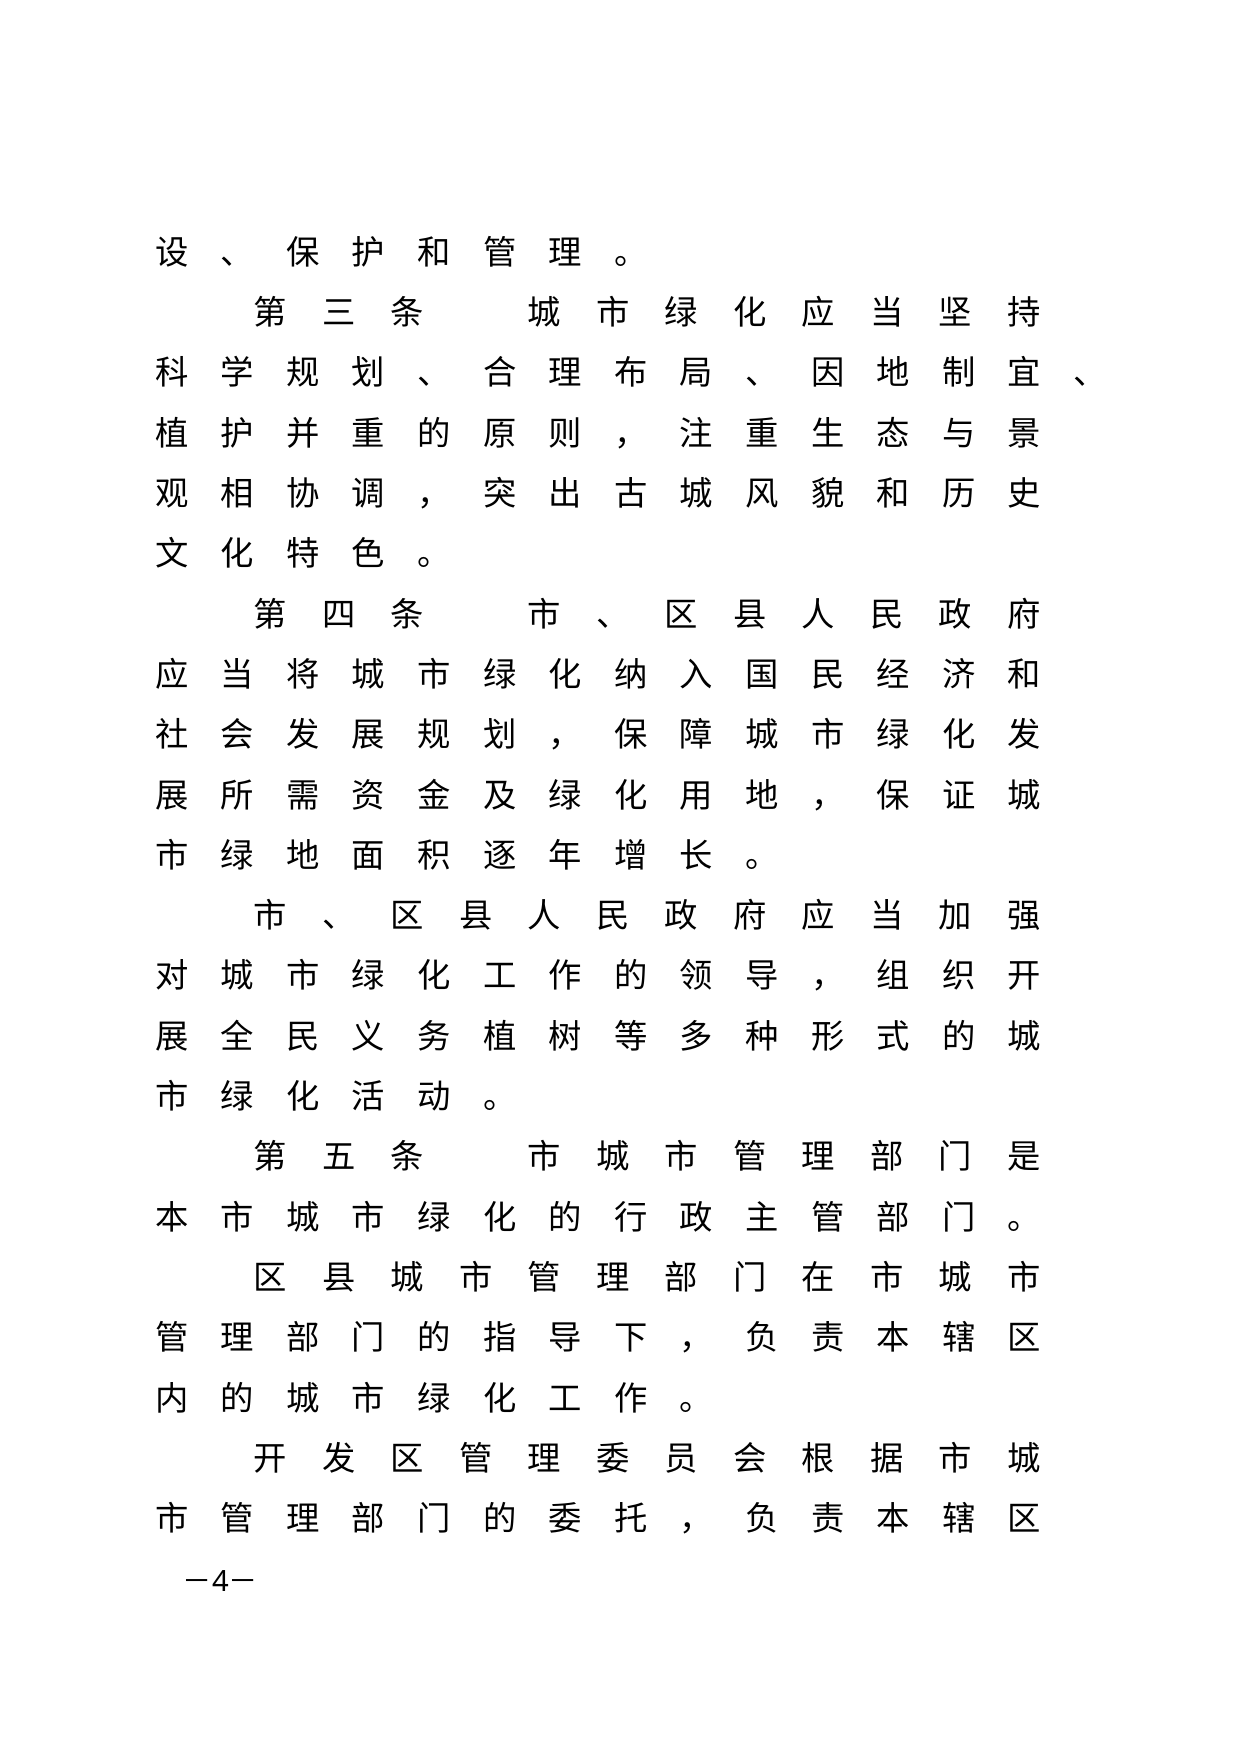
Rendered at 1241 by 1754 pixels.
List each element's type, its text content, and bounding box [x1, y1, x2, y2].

text 第三条 城市绿化应当坚持科学规划、合理布局、因地制宜、植护并重的原则，注重生态与景观相协调，突出古城风貌和历史文化特色。 [155, 280, 1073, 581]
text 第四条 市、区县人民政府应当将城市绿化纳入国民经济和社会发展规划，保障城市绿化发展所需资金及绿化用地，保证城市绿地面积逐年增长。 [155, 581, 1073, 883]
text 区县城市管理部门在市城市管理部门的指导下，负责本辖区内的城市绿化工作。 [155, 1245, 1073, 1426]
text 市、区县人民政府应当加强对城市绿化工作的领导，组织开展全民义务植树等多种形式的城市绿化活动。 [155, 883, 1073, 1124]
text 第二条 本条例适用于本市行政区域内城市绿化的规划、建设、保护和管理。 [155, 219, 1073, 280]
text 开发区管理委员会根据市城市管理部门的委托，负责本辖区内的城市绿化工作，并接受市城市管理部门的监督。 [155, 1426, 1073, 1546]
text 第五条 市城市管理部门是本市城市绿化的行政主管部门。 [155, 1124, 1073, 1245]
